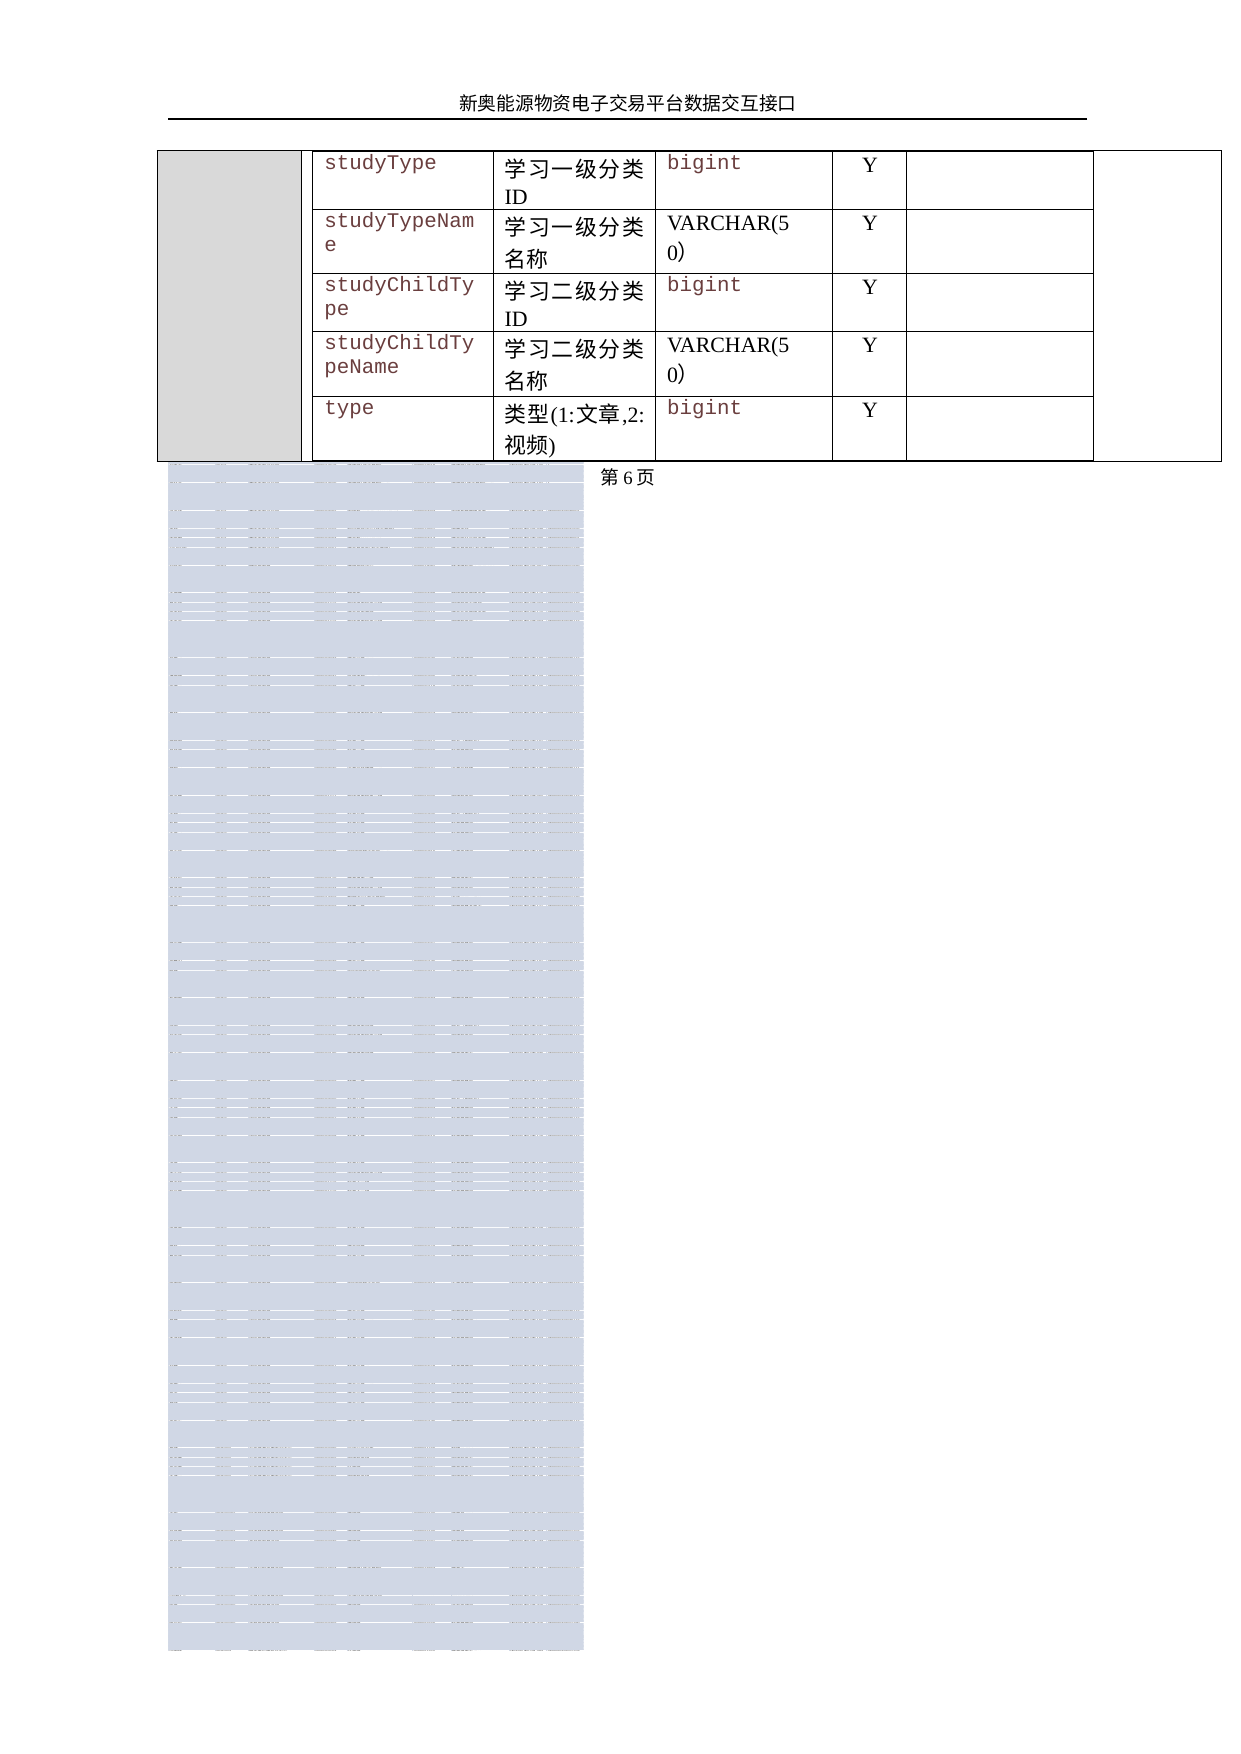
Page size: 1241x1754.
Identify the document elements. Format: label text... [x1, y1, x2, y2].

table_cell [833, 397, 906, 460]
table_cell [833, 274, 906, 331]
table_cell [494, 397, 655, 460]
table_cell [907, 152, 1093, 209]
table_cell [494, 274, 655, 331]
table_cell [302, 151, 312, 461]
table_cell [907, 397, 1093, 460]
table_cell [494, 332, 655, 396]
table_cell [907, 210, 1093, 273]
table_cell [313, 332, 493, 396]
table_cell 返回参数 [158, 151, 301, 461]
table_cell [656, 152, 832, 209]
table_cell [313, 397, 493, 460]
table_cell [656, 332, 832, 396]
table_cell [313, 274, 493, 331]
table_cell [494, 152, 655, 209]
table_cell [494, 210, 655, 273]
table_cell [313, 210, 493, 273]
table_cell [1094, 151, 1221, 461]
table_cell [656, 397, 832, 460]
table_cell [833, 152, 906, 209]
table_cell [313, 152, 493, 209]
table_cell [656, 210, 832, 273]
table_cell [907, 274, 1093, 331]
table_cell [833, 332, 906, 396]
table_cell [907, 332, 1093, 396]
table_cell [833, 210, 906, 273]
table_cell [656, 274, 832, 331]
